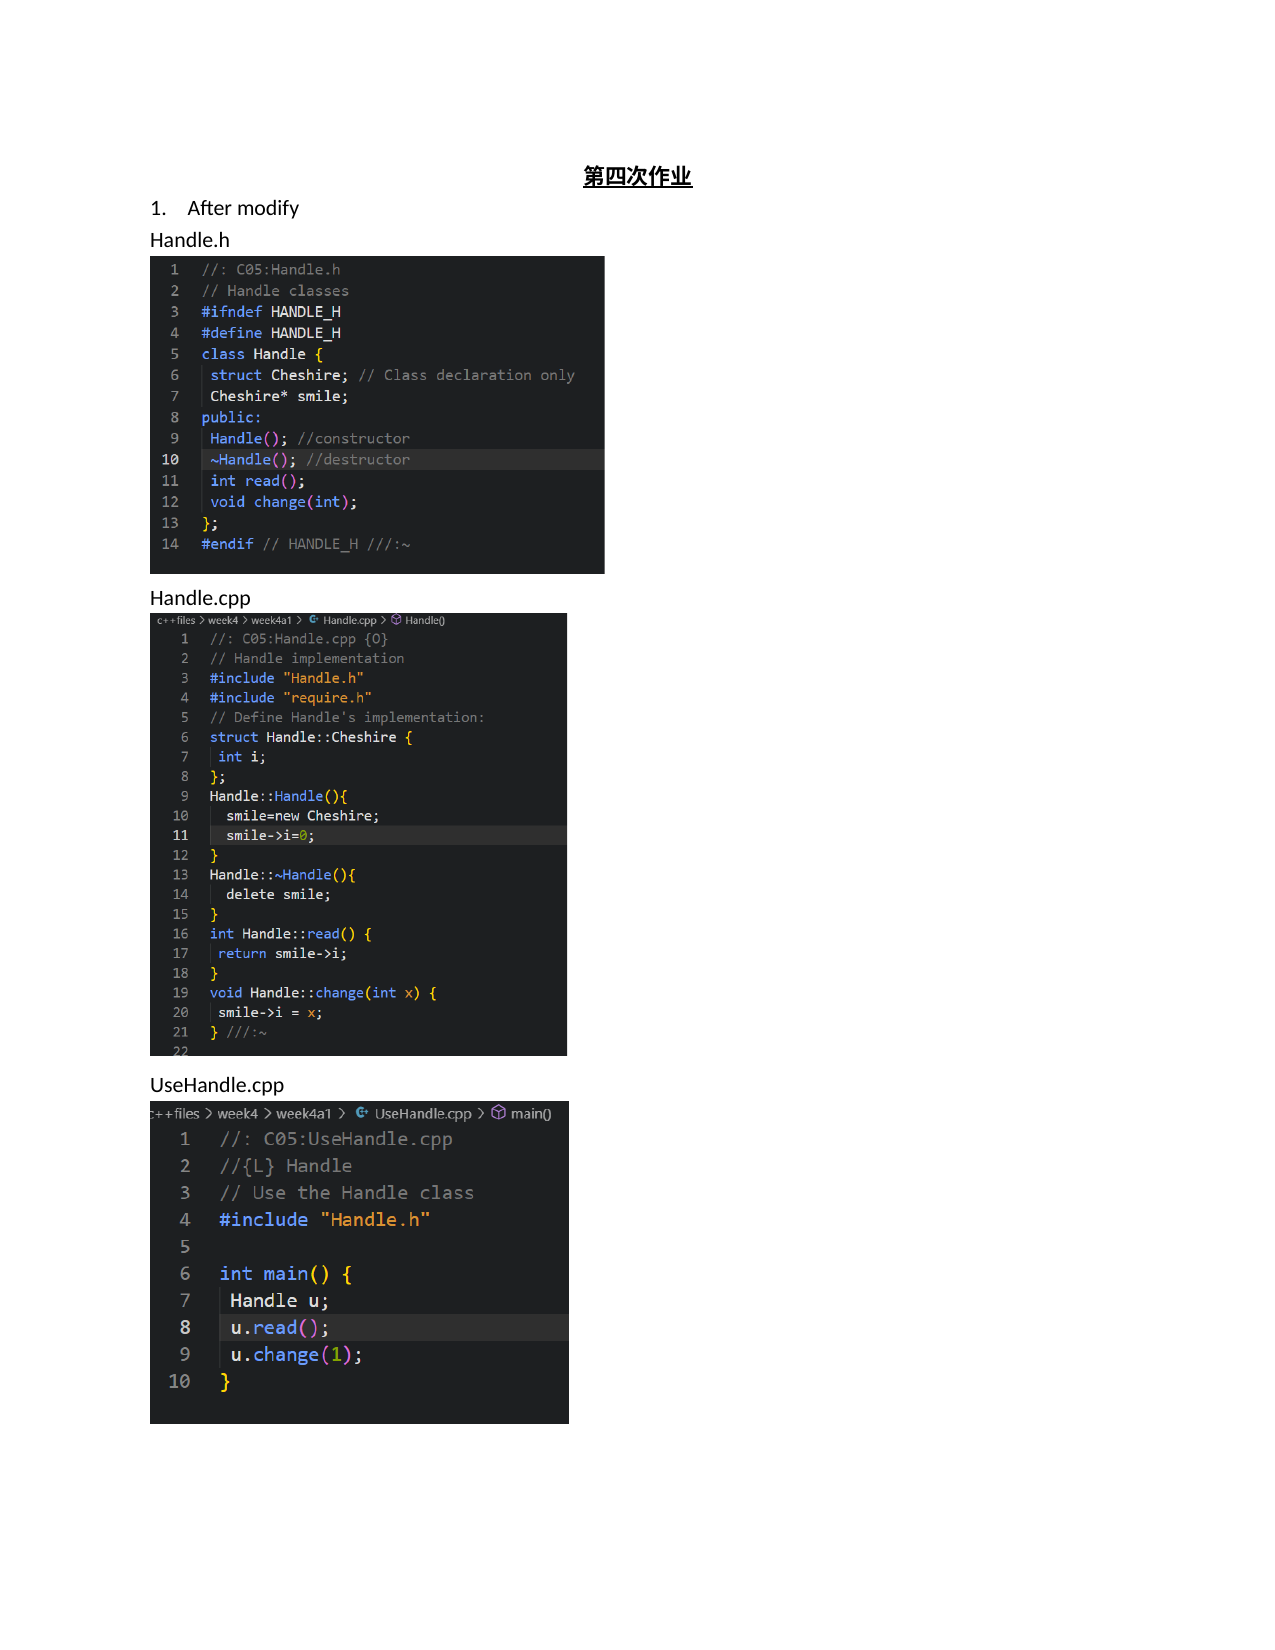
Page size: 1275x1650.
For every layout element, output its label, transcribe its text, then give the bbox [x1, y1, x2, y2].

picture [150, 613, 568, 1056]
text UseHandle.cpp [150, 1069, 1125, 1101]
picture [150, 1101, 569, 1424]
list After modify [150, 191, 1125, 224]
text 第四次作业 [150, 159, 1125, 191]
picture [150, 256, 605, 574]
text Handle.h [150, 224, 1125, 256]
text Handle.cpp [150, 581, 1125, 614]
